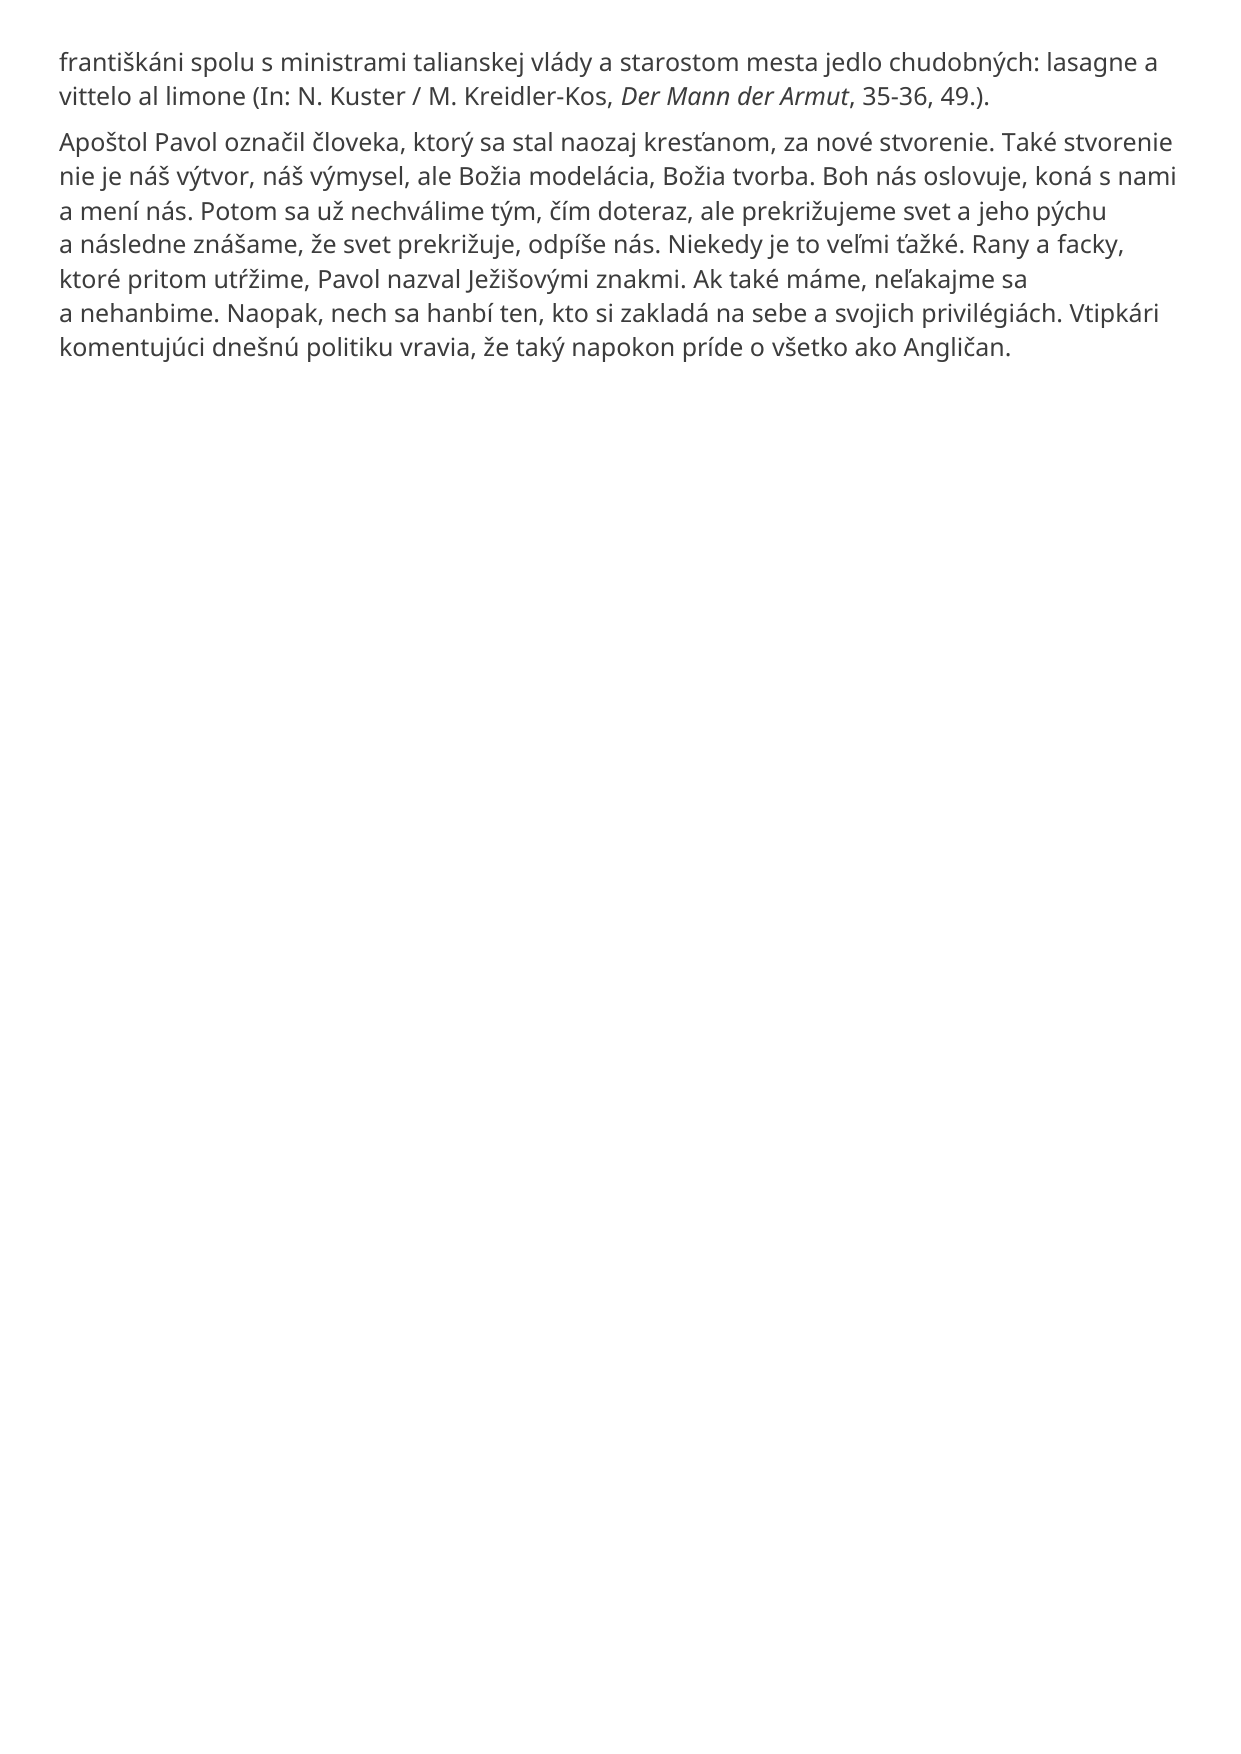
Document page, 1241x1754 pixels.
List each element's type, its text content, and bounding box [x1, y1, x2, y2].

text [59, 44, 1181, 112]
text Apoštol Pavol označil človeka, ktorý sa stal naozaj kresťanom, za nové stvorenie. Také stvorenie nie je náš výtvor, náš výmysel, ale Božia modelácia, Božia tvorba. Boh nás oslovuje, koná s nami a mení nás. Potom sa už nechválime tým, čím doteraz, ale prekrižujeme svet a jeho pýchu a následne znášame, že svet prekrižuje, odpíše nás. Niekedy je to veľmi ťažké. Rany a facky, ktoré pritom utŕžime, Pavol nazval Ježišovými znakmi. Ak také máme, neľakajme sa a nehanbime. Naopak, nech sa hanbí ten, kto si zakladá na sebe a svojich privilégiách. Vtipkári komentujúci dnešnú politiku vravia, že taký napokon príde o všetko ako Angličan. [59, 125, 1181, 363]
